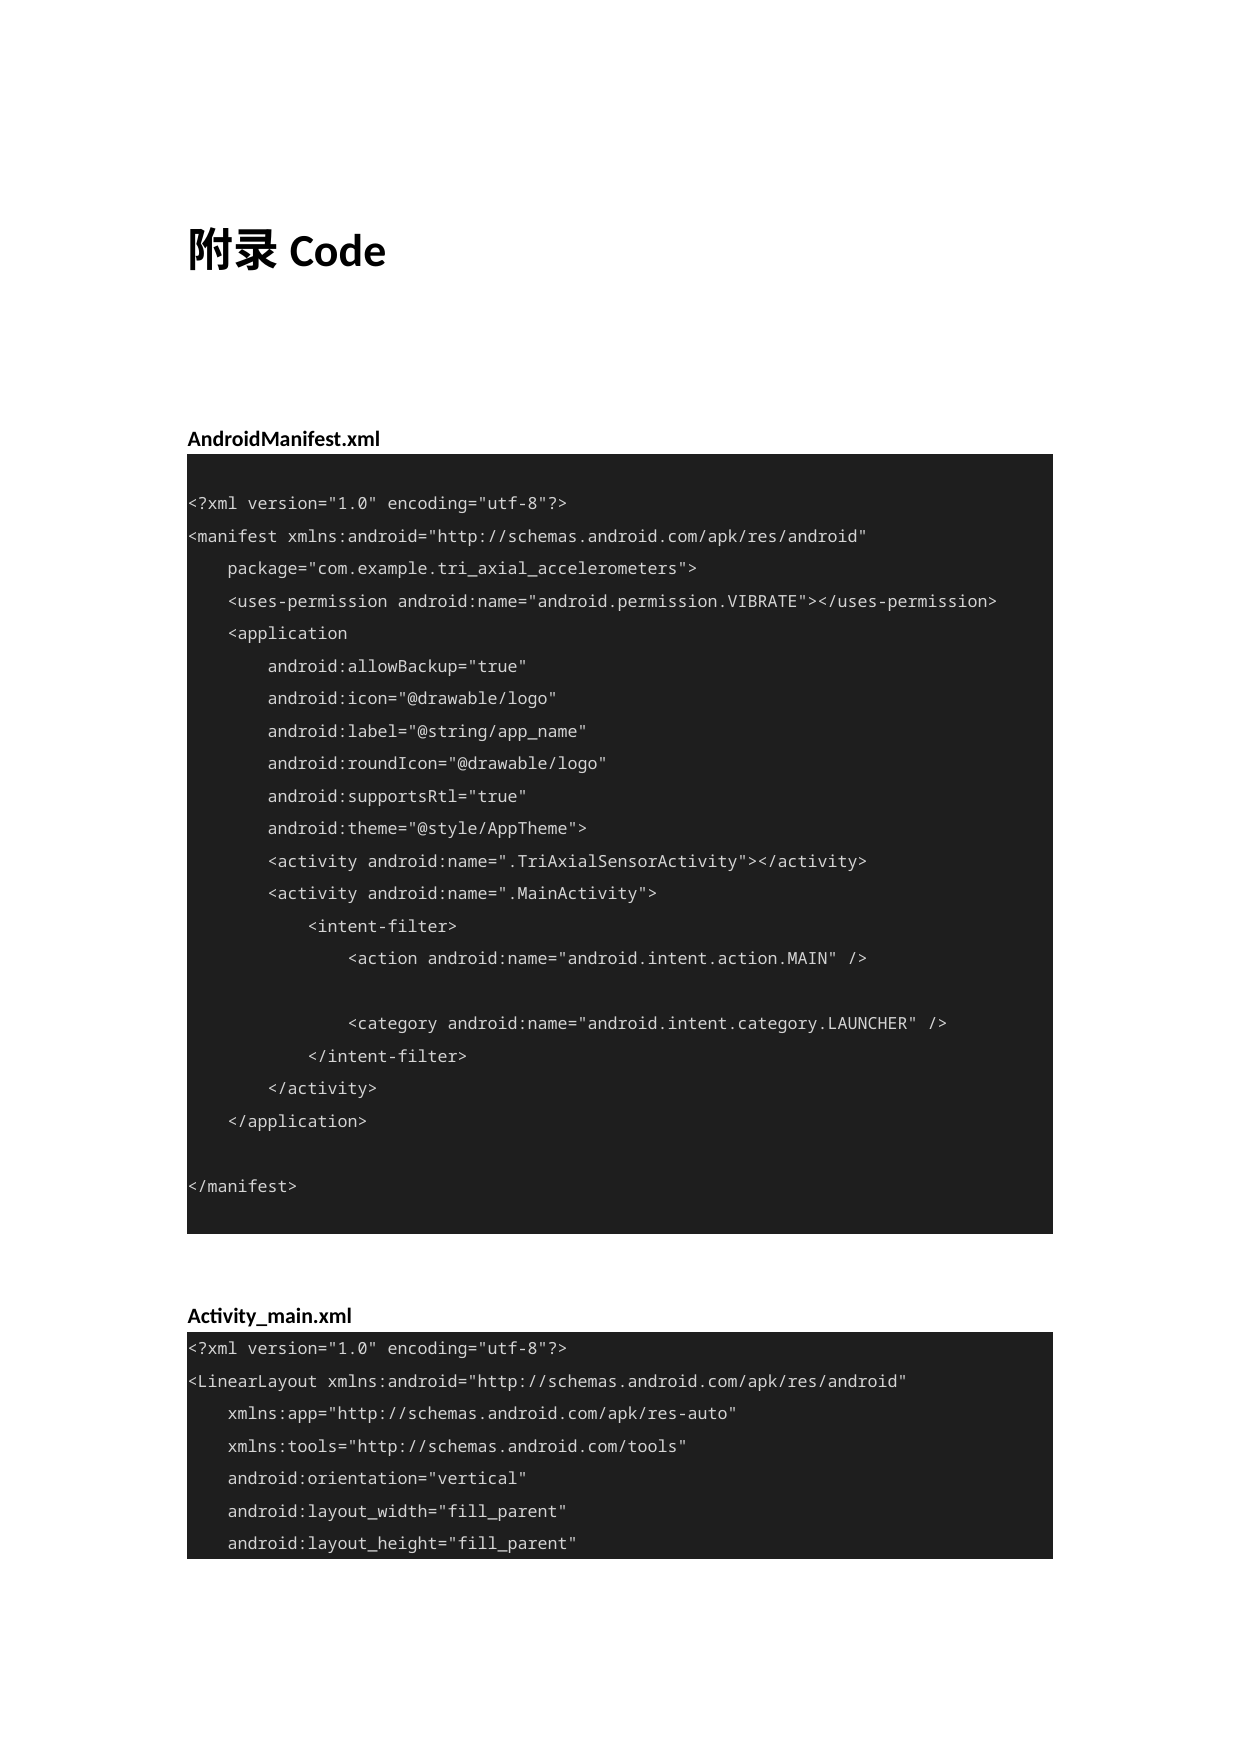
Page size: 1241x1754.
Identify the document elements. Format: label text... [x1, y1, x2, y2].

text xmlns:app="http://schemas.android.com/apk/res-auto" [187, 1397, 1053, 1429]
text <intent-filter> [187, 909, 1053, 942]
text <activity android:name=".TriAxialSensorActivity"></activity> [187, 844, 1053, 877]
text android:orientation="vertical" [187, 1462, 1053, 1494]
text android:roundIcon="@drawable/logo" [187, 747, 1053, 779]
text <manifest xmlns:android="http://schemas.android.com/apk/res/android" [187, 519, 1053, 552]
text AndroidManifest.xml [187, 422, 1053, 454]
text android:theme="@style/AppTheme"> [187, 812, 1053, 844]
text <LinearLayout xmlns:android="http://schemas.android.com/apk/res/android" [187, 1364, 1053, 1397]
text <action android:name="android.intent.action.MAIN" /> [187, 942, 1053, 974]
text 附录 Code [187, 197, 1053, 295]
text android:layout_width="fill_parent" [187, 1494, 1053, 1527]
text <?xml version="1.0" encoding="utf-8"?> [187, 487, 1053, 519]
text android:icon="@drawable/logo" [187, 682, 1053, 714]
text <?xml version="1.0" encoding="utf-8"?> [187, 1332, 1053, 1364]
text </activity> [187, 1072, 1053, 1104]
text android:supportsRtl="true" [187, 779, 1053, 812]
text </intent-filter> [187, 1039, 1053, 1072]
text android:layout_height="fill_parent" [187, 1527, 1053, 1559]
text <category android:name="android.intent.category.LAUNCHER" /> [187, 1007, 1053, 1039]
text <uses-permission android:name="android.permission.VIBRATE"></uses-permission> [187, 584, 1053, 617]
text android:label="@string/app_name" [187, 714, 1053, 747]
text </manifest> [187, 1169, 1053, 1202]
text <activity android:name=".MainActivity"> [187, 877, 1053, 909]
text package="com.example.tri_axial_accelerometers"> [187, 552, 1053, 584]
text xmlns:tools="http://schemas.android.com/tools" [187, 1429, 1053, 1462]
text </application> [187, 1104, 1053, 1137]
text android:allowBackup="true" [187, 649, 1053, 682]
text <application [187, 617, 1053, 649]
text Activity_main.xml [187, 1299, 1053, 1332]
